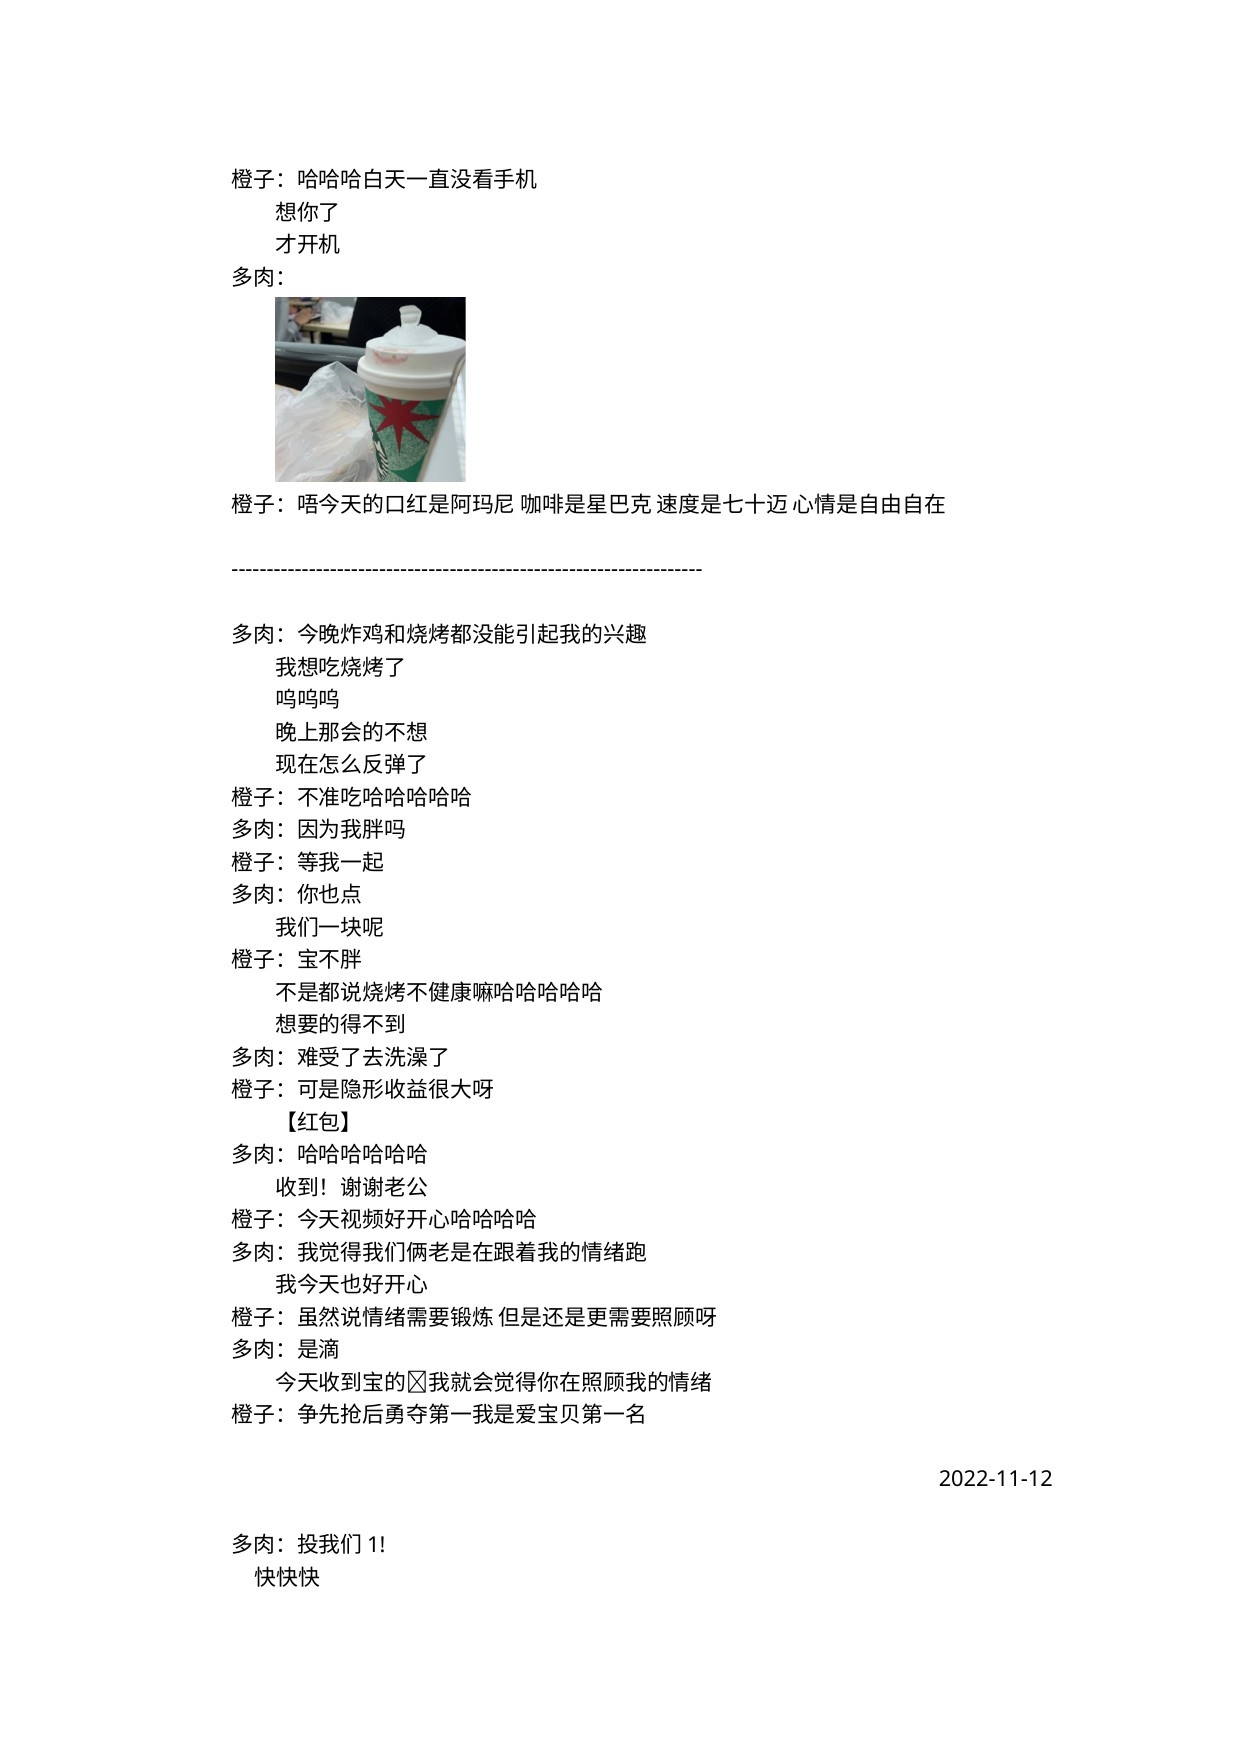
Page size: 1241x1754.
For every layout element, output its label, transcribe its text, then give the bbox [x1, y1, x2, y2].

text 晚上那会的不想 [187, 714, 1053, 747]
text 橙子：哈哈哈白天一直没看手机 [187, 162, 1053, 194]
picture [275, 297, 466, 482]
text 橙子：唔今天的口红是阿玛尼 咖啡是星巴克 速度是七十迈 心情是自由自在 [187, 487, 1053, 519]
text 多肉：是滴 [187, 1332, 1053, 1364]
text ------------------------------------------------------------------- [187, 552, 1053, 584]
text 多肉：因为我胖吗 [187, 812, 1053, 844]
text 想要的得不到 [187, 1007, 1053, 1039]
text 呜呜呜 [187, 682, 1053, 714]
text 想你了 [187, 194, 1053, 227]
text 橙子：虽然说情绪需要锻炼 但是还是更需要照顾呀 [187, 1299, 1053, 1332]
text 收到！谢谢老公 [187, 1169, 1053, 1202]
text 多肉：哈哈哈哈哈哈 [187, 1137, 1053, 1169]
text 【红包】 [187, 1104, 1053, 1137]
text 我想吃烧烤了 [187, 649, 1053, 682]
text 橙子：宝不胖 [187, 942, 1053, 974]
text 快快快 [187, 1559, 1053, 1592]
text 多肉：今晚炸鸡和烧烤都没能引起我的兴趣 [187, 617, 1053, 649]
text 现在怎么反弹了 [187, 747, 1053, 779]
text 我今天也好开心 [187, 1267, 1053, 1299]
text 2022-11-12 [187, 1462, 1053, 1494]
text 我们一块呢 [187, 909, 1053, 942]
text 橙子：可是隐形收益很大呀 [187, 1072, 1053, 1104]
text 橙子：争先抢后勇夺第一我是爱宝贝第一名 [187, 1397, 1053, 1429]
text 橙子：今天视频好开心哈哈哈哈 [187, 1202, 1053, 1234]
text 不是都说烧烤不健康嘛哈哈哈哈哈 [187, 974, 1053, 1007]
text 多肉： [187, 259, 1053, 292]
text 今天收到宝的🧧我就会觉得你在照顾我的情绪 [187, 1364, 1053, 1397]
text 多肉：难受了去洗澡了 [187, 1039, 1053, 1072]
text 多肉：我觉得我们俩老是在跟着我的情绪跑 [187, 1234, 1053, 1267]
text 多肉：你也点 [187, 877, 1053, 909]
text 橙子：不准吃哈哈哈哈哈 [187, 779, 1053, 812]
text 橙子：等我一起 [187, 844, 1053, 877]
text 多肉：投我们1! [187, 1527, 1053, 1559]
text 才开机 [231, 227, 1053, 259]
